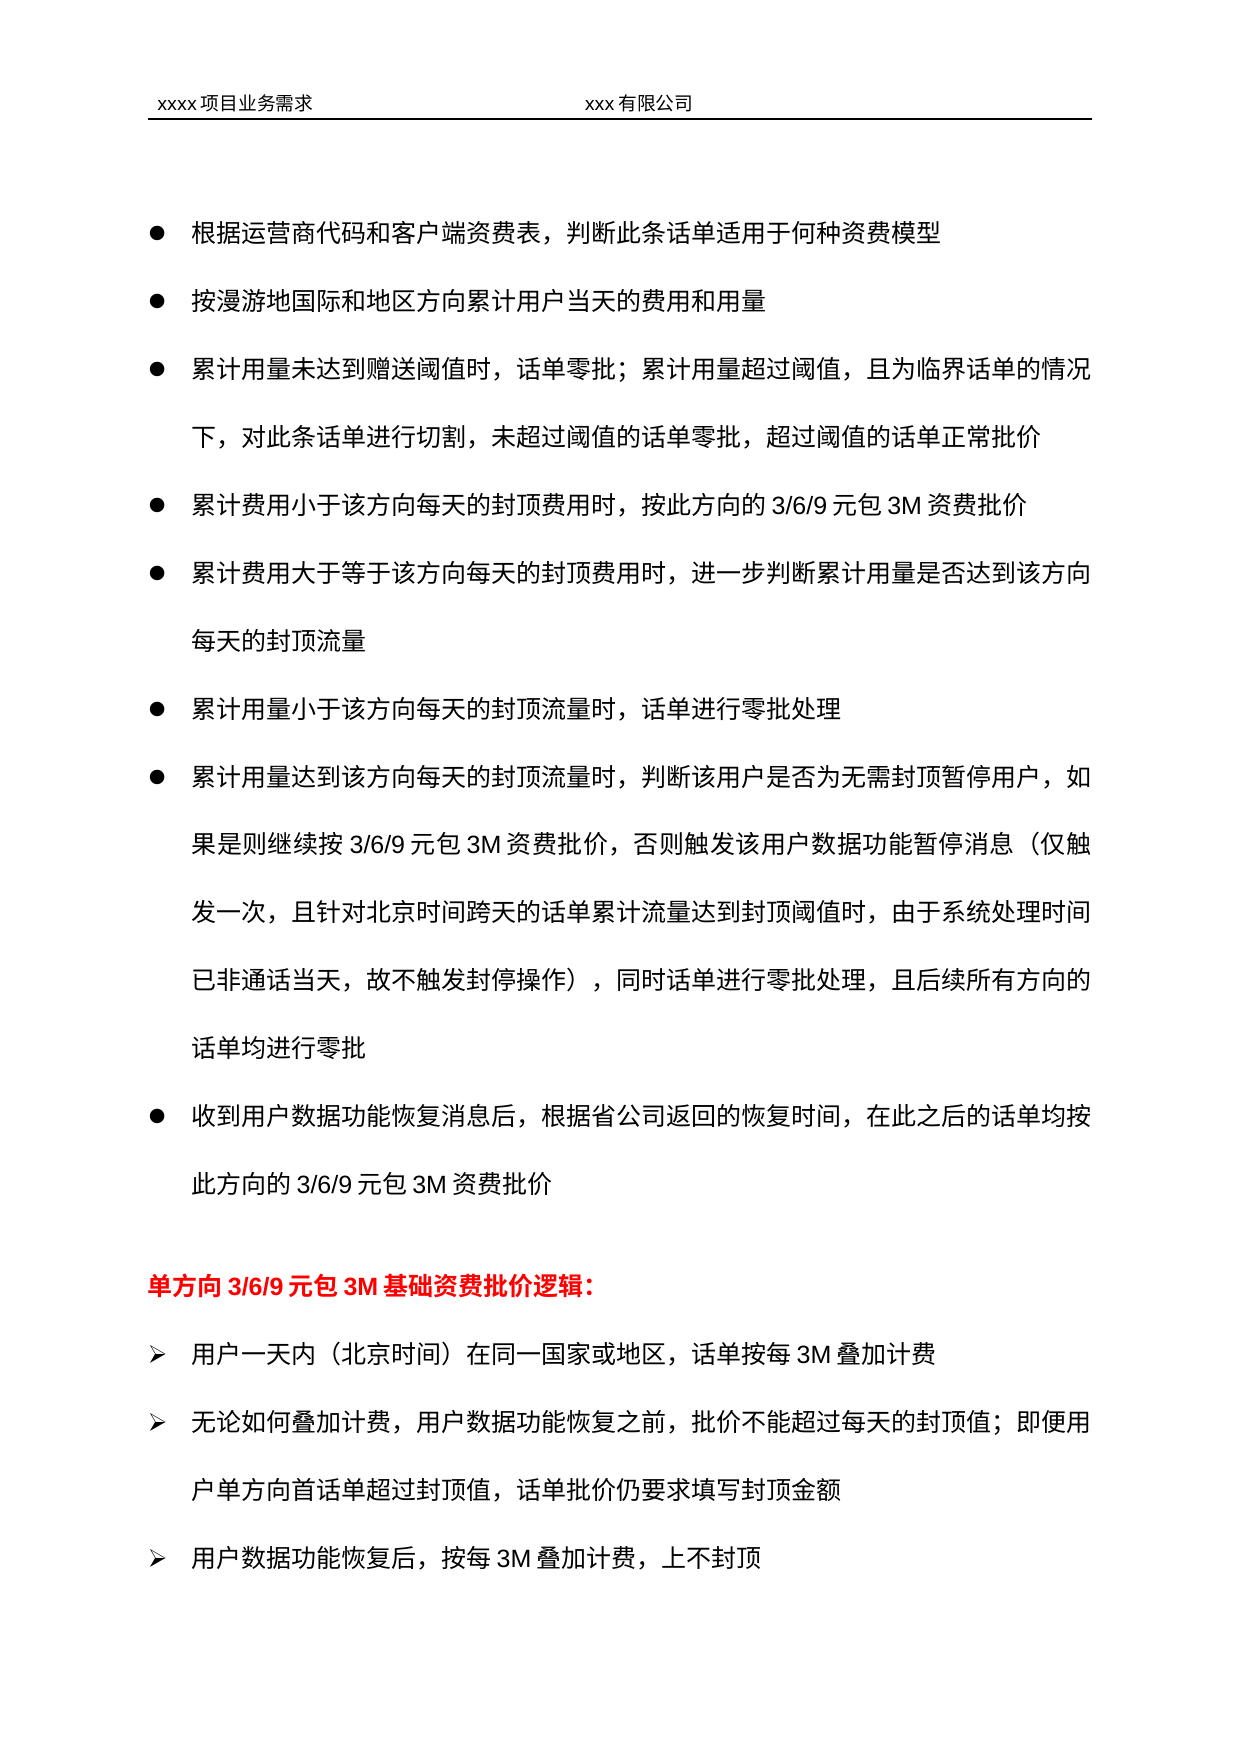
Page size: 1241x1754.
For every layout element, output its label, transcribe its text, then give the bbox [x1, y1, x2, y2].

list 按漫游地国际和地区方向累计用户当天的费用和用量 [148, 266, 1092, 334]
list 无论如何叠加计费，用户数据功能恢复之前，批价不能超过每天的封顶值；即便用户单方向首话单超过封顶值，话单批价仍要求填写封顶金额 [148, 1386, 1092, 1522]
list 用户数据功能恢复后，按每3M叠加计费，上不封顶 [148, 1522, 1092, 1590]
text 单方向3/6/9元包3M基础资费批价逻辑： [148, 1251, 1092, 1318]
list 用户一天内（北京时间）在同一国家或地区，话单按每3M叠加计费 [148, 1318, 1092, 1386]
list 累计费用小于该方向每天的封顶费用时，按此方向的3/6/9元包3M资费批价 [148, 469, 1092, 537]
list 累计用量小于该方向每天的封顶流量时，话单进行零批处理 [148, 673, 1092, 741]
list 累计用量达到该方向每天的封顶流量时，判断该用户是否为无需封顶暂停用户，如果是则继续按3/6/9元包3M资费批价，否则触发该用户数据功能暂停消息（仅触发一次，且针对北京时间跨天的话单累计流量达到封顶阈值时，由于系统处理时间已非通话当天，故不触发封停操作），同时话单进行零批处理，且后续所有方向的话单均进行零批 [148, 741, 1092, 1081]
list 收到用户数据功能恢复消息后，根据省公司返回的恢复时间，在此之后的话单均按此方向的3/6/9元包3M资费批价 [148, 1081, 1092, 1217]
list 累计用量未达到赠送阈值时，话单零批；累计用量超过阈值，且为临界话单的情况下，对此条话单进行切割，未超过阈值的话单零批，超过阈值的话单正常批价 [148, 334, 1092, 469]
list 累计费用大于等于该方向每天的封顶费用时，进一步判断累计用量是否达到该方向每天的封顶流量 [148, 537, 1092, 673]
list 根据运营商代码和客户端资费表，判断此条话单适用于何种资费模型 [148, 198, 1092, 266]
